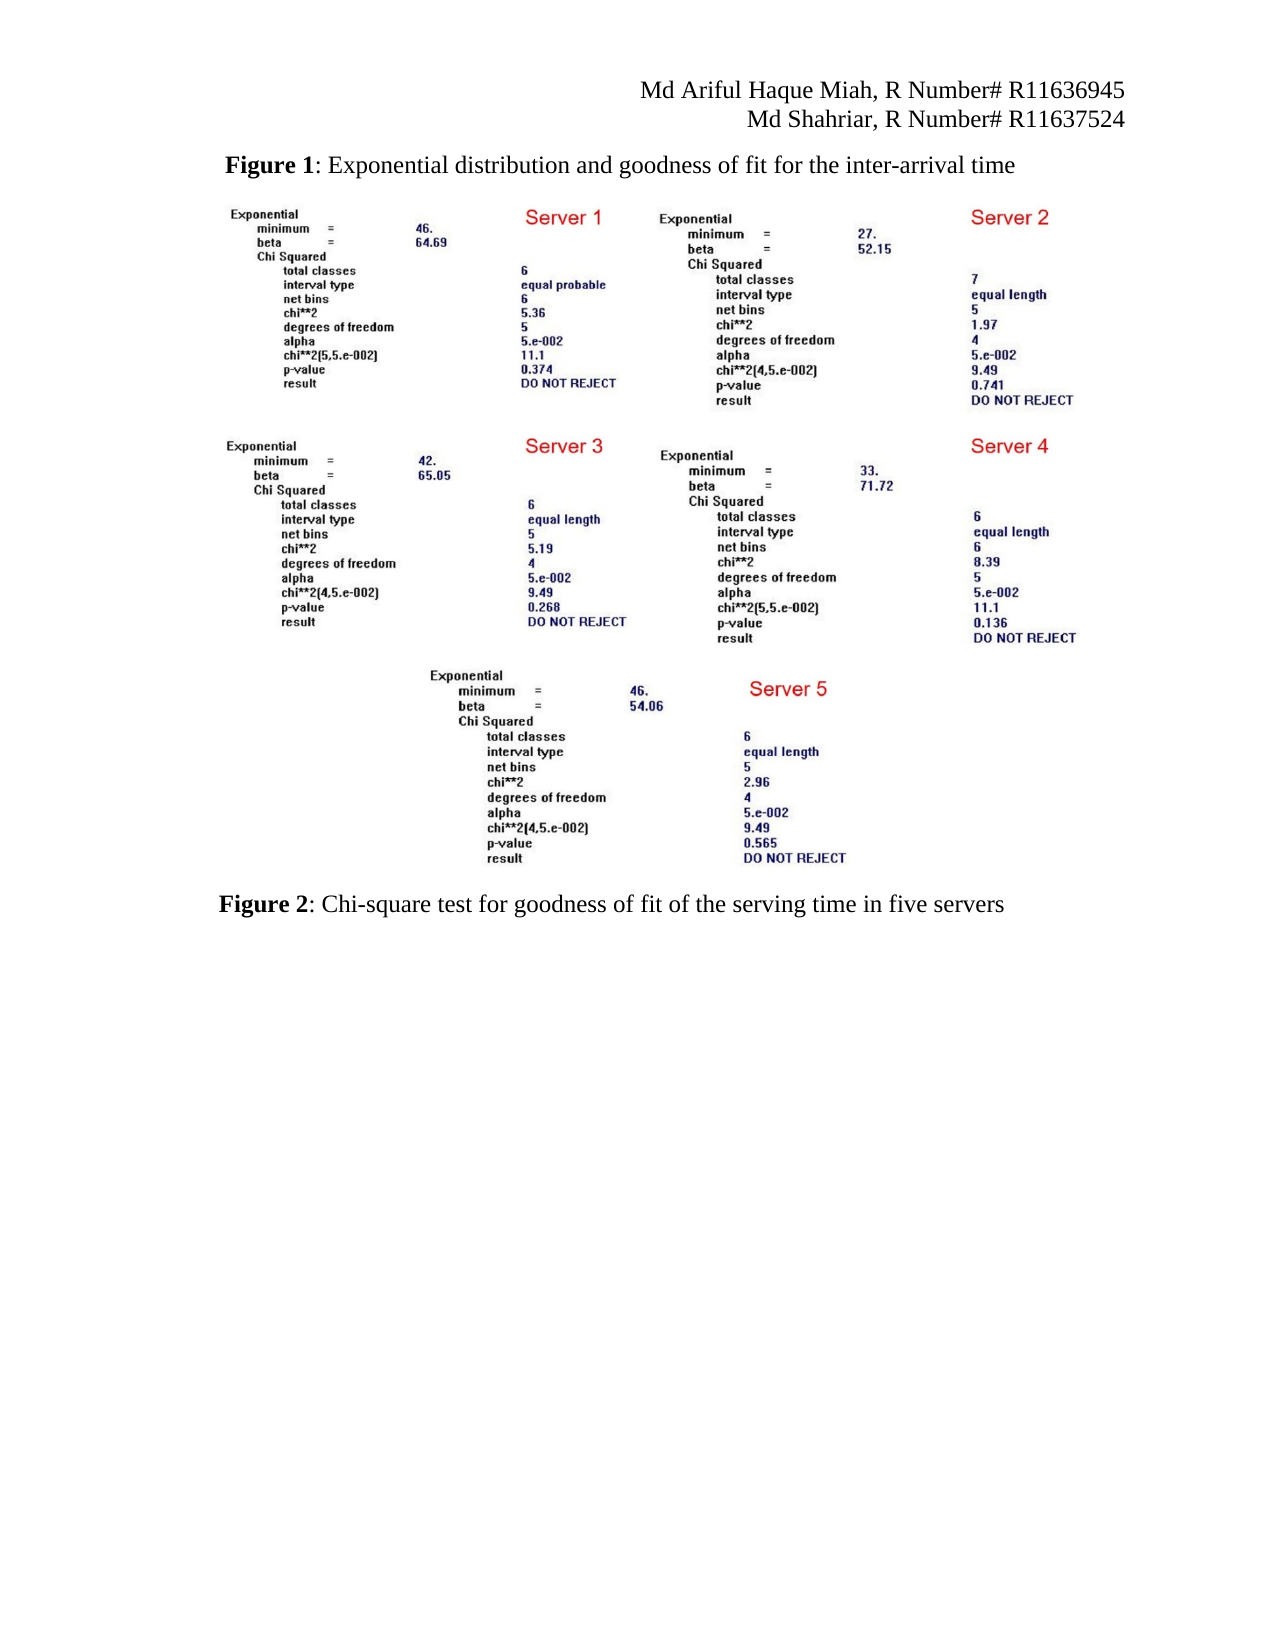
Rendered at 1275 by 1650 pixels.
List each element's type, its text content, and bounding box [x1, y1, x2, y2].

picture [225, 197, 1112, 871]
text Figure 1: Exponential distribution and goodness of fit for the inter-arrival time [150, 150, 1125, 179]
text Figure 2: Chi-square test for goodness of fit of the serving time in five servers [150, 889, 1125, 918]
